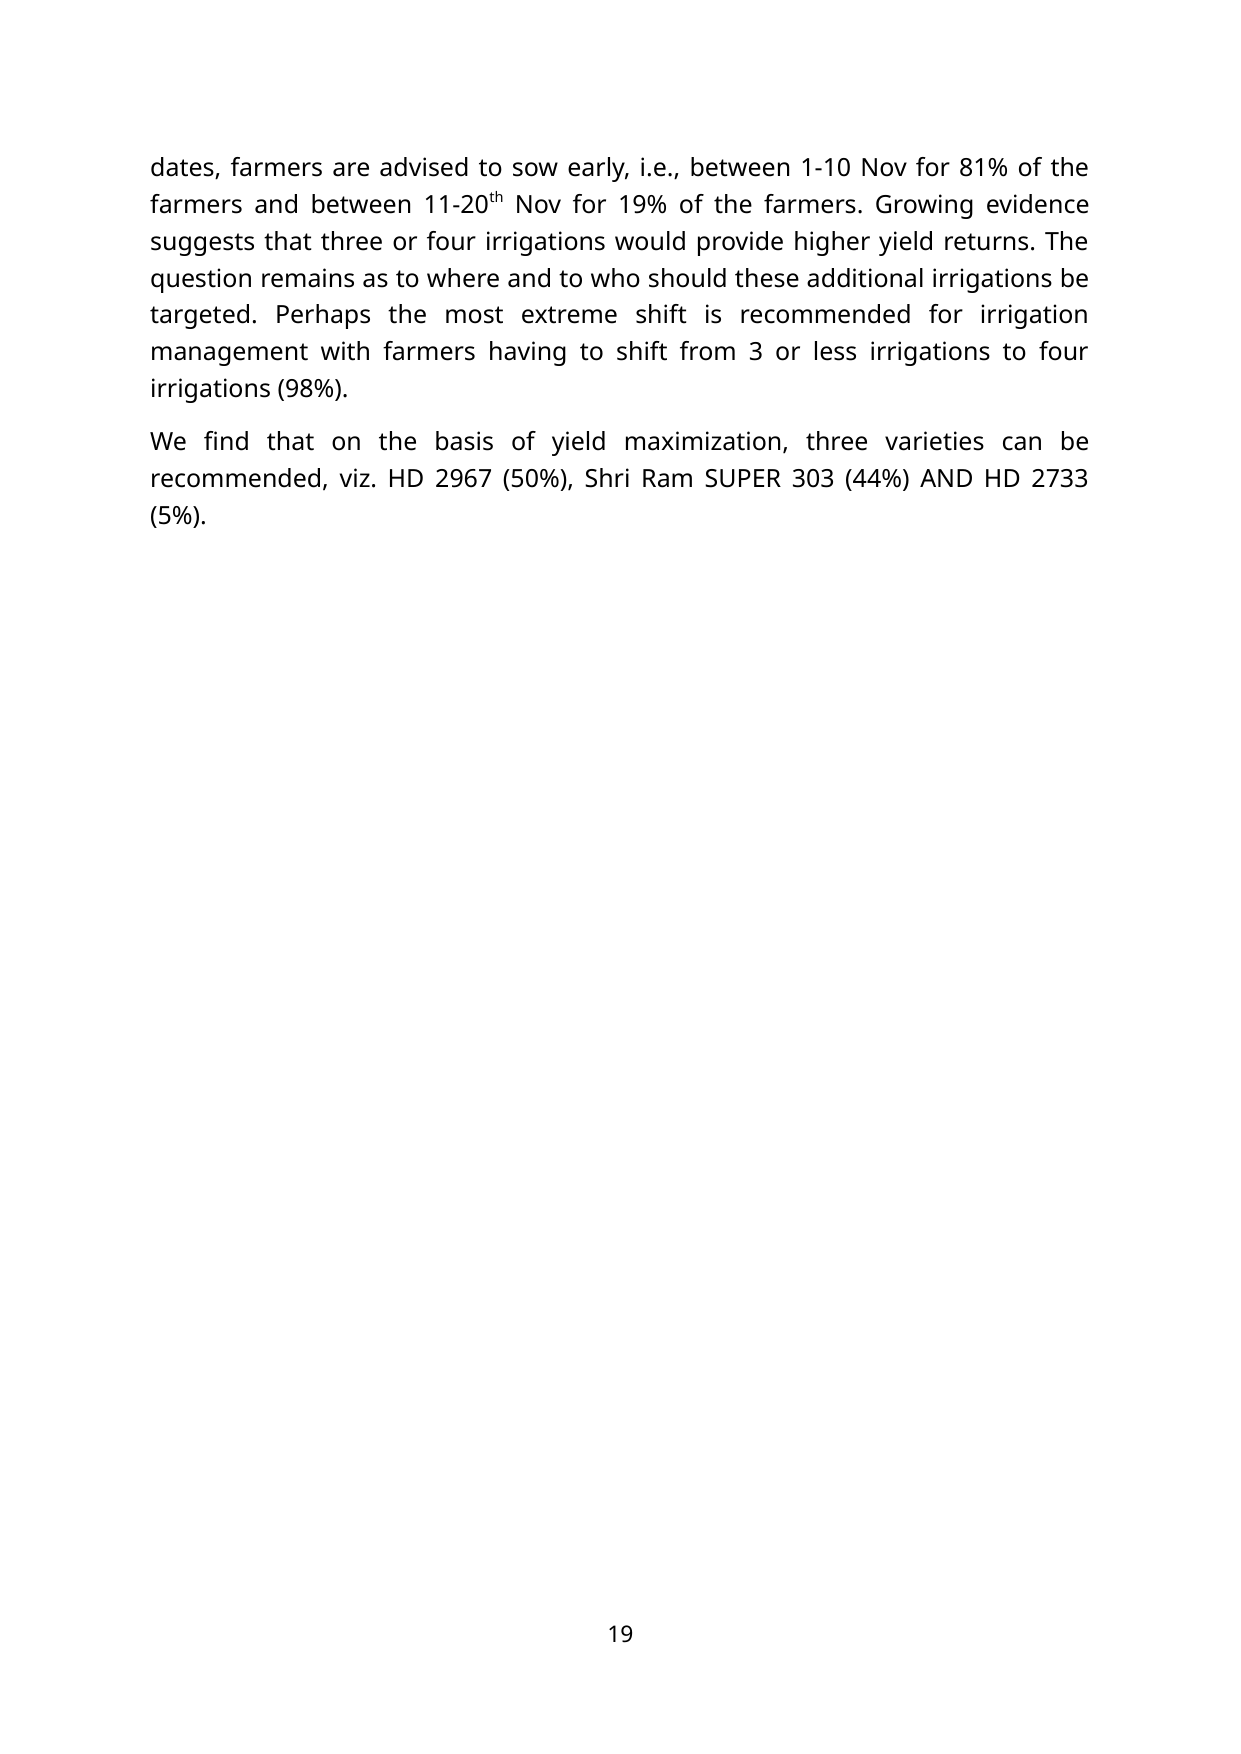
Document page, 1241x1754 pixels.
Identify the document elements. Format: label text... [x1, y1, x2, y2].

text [150, 150, 1090, 405]
text We find that on the basis of yield maximization, three varieties can be recommended, viz. HD 2967 (50%), Shri Ram SUPER 303 (44%) AND HD 2733 (5%). [150, 424, 1090, 532]
